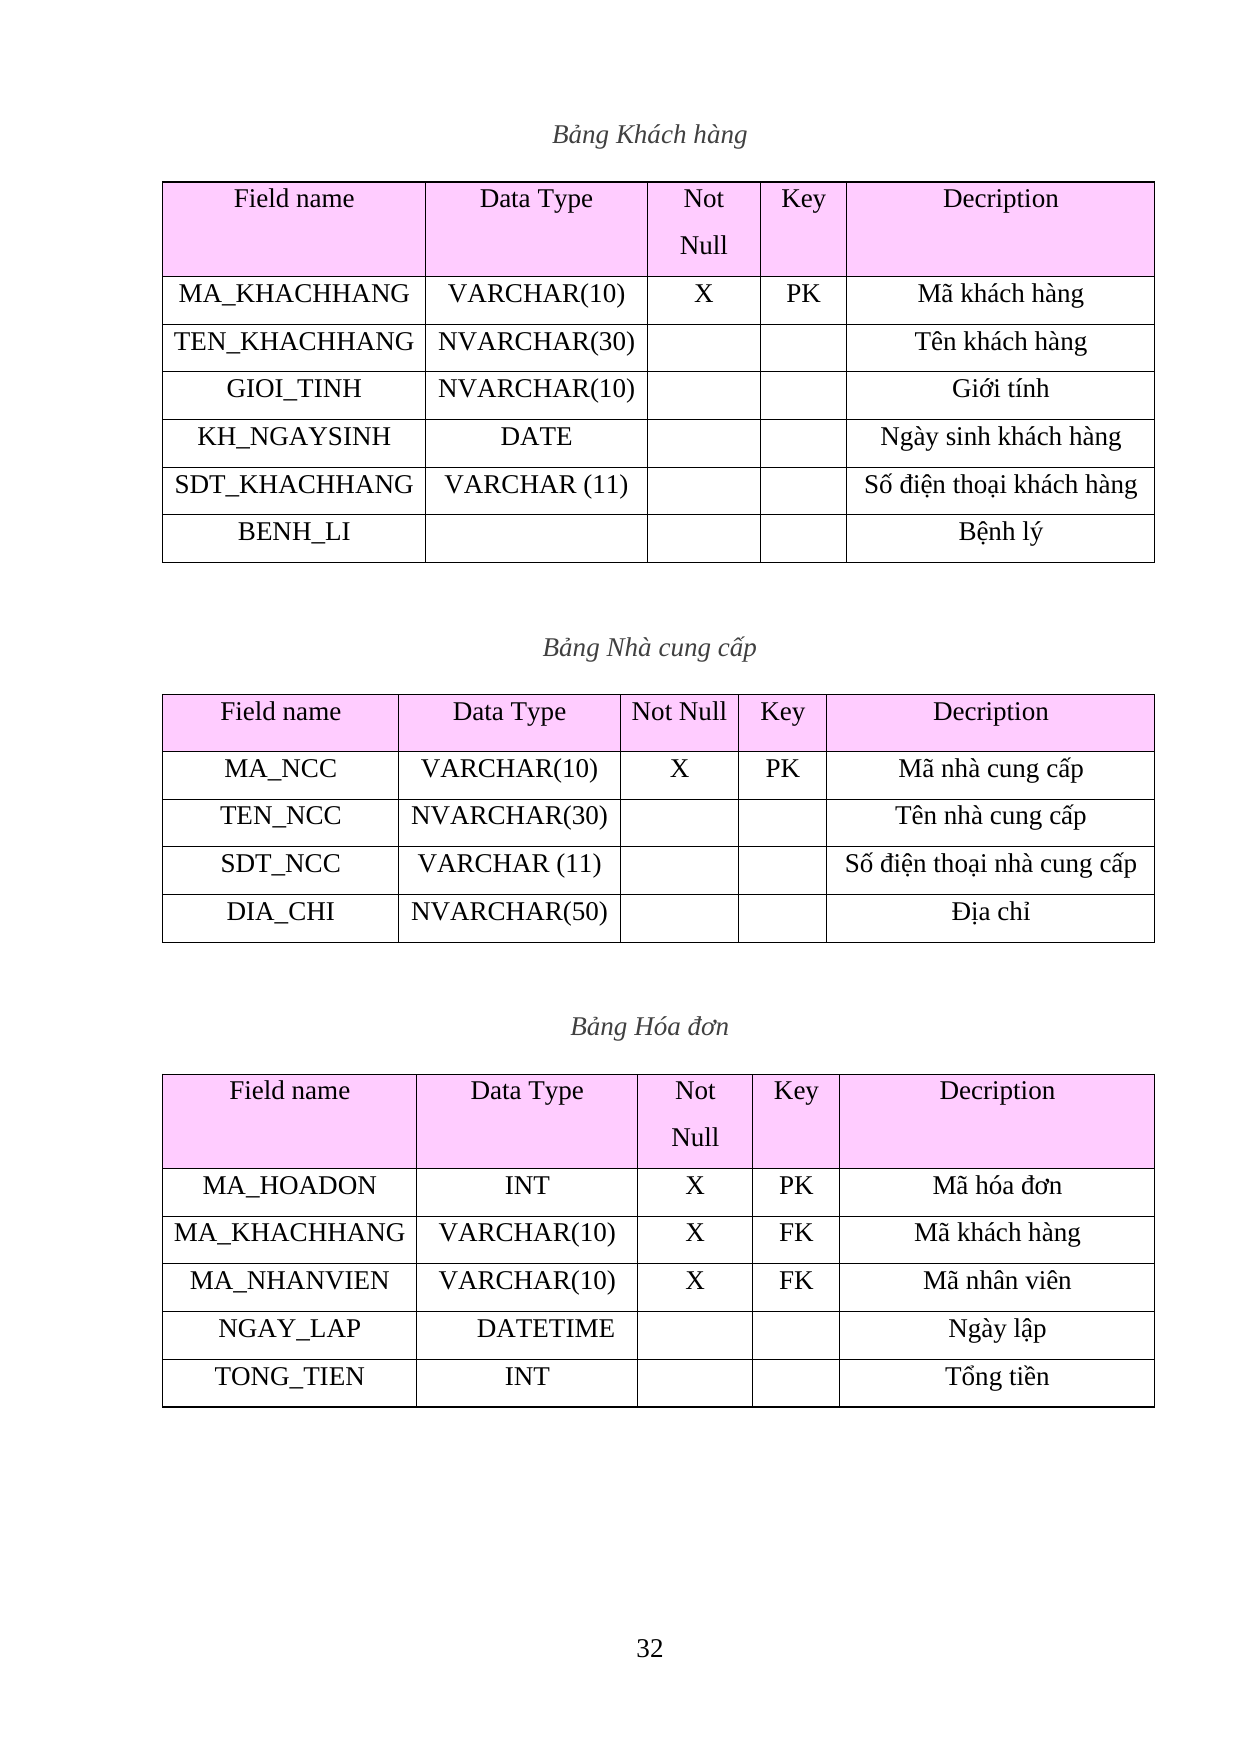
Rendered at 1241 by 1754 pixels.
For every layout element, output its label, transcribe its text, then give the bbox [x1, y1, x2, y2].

table_cell MA_HOADON [163, 1169, 416, 1216]
table_cell TONG_TIEN [163, 1360, 416, 1406]
table_cell NVARCHAR(50) [399, 895, 620, 942]
table_cell [648, 420, 760, 467]
table_cell [648, 515, 760, 562]
table_cell Mã nhân viên [840, 1264, 1154, 1311]
table_cell [761, 372, 846, 419]
table_cell [638, 1312, 752, 1359]
table_cell NVARCHAR(30) [426, 325, 647, 371]
table_cell [761, 515, 846, 562]
table_cell [739, 847, 826, 894]
table_header Data Type [399, 695, 620, 751]
table_cell Ngày lập [840, 1312, 1154, 1359]
table_header Key [753, 1075, 839, 1168]
table_cell PK [739, 752, 826, 798]
table_cell [761, 325, 846, 371]
table_cell MA_KHACHHANG [163, 277, 425, 323]
table_header Data Type [417, 1075, 637, 1168]
table_cell X [638, 1169, 752, 1216]
table_cell MA_KHACHHANG [163, 1217, 416, 1263]
table_cell INT [417, 1360, 637, 1406]
table_cell MA_NCC [163, 752, 398, 798]
table_header Field name [163, 183, 425, 276]
table_header Key [761, 183, 846, 276]
table_cell Mã khách hàng [840, 1217, 1154, 1263]
table_cell [621, 895, 738, 942]
table_cell PK [761, 277, 846, 323]
table_header Key [739, 695, 826, 751]
table_header Decription [827, 695, 1154, 751]
table_cell [761, 420, 846, 467]
table_cell [739, 895, 826, 942]
table_cell VARCHAR(10) [399, 752, 620, 798]
table_cell Mã khách hàng [847, 277, 1154, 323]
table_cell [761, 468, 846, 514]
table_cell FK [753, 1264, 839, 1311]
table_cell VARCHAR(10) [426, 277, 647, 323]
table_cell X [638, 1264, 752, 1311]
table_cell Tên khách hàng [847, 325, 1154, 371]
table_cell Số điện thoại khách hàng [847, 468, 1154, 514]
table_cell [648, 325, 760, 371]
text Bảng Nhà cung cấp [267, 631, 1032, 662]
table_header Not Null [648, 183, 760, 276]
table_cell TEN_KHACHHANG [163, 325, 425, 371]
table_cell X [648, 277, 760, 323]
table_cell Bệnh lý [847, 515, 1154, 562]
table_cell DATETIME [417, 1312, 637, 1359]
table_cell VARCHAR (11) [426, 468, 647, 514]
table_cell [753, 1312, 839, 1359]
table_cell FK [753, 1217, 839, 1263]
table_cell X [621, 752, 738, 798]
text Bảng Hóa đơn [267, 1010, 1032, 1041]
table_cell NVARCHAR(10) [426, 372, 647, 419]
table_cell Mã nhà cung cấp [827, 752, 1154, 798]
table_cell GIOI_TINH [163, 372, 425, 419]
table_cell [648, 468, 760, 514]
table_cell NVARCHAR(30) [399, 800, 620, 846]
table_cell VARCHAR (11) [399, 847, 620, 894]
table_cell [739, 800, 826, 846]
table_cell TEN_NCC [163, 800, 398, 846]
table_cell [621, 800, 738, 846]
table_cell INT [417, 1169, 637, 1216]
table_cell Tên nhà cung cấp [827, 800, 1154, 846]
table_cell VARCHAR(10) [417, 1264, 637, 1311]
table_header Not Null [621, 695, 738, 751]
table_cell [621, 847, 738, 894]
table_cell DIA_CHI [163, 895, 398, 942]
table_cell X [638, 1217, 752, 1263]
table_header Data Type [426, 183, 647, 276]
table_cell Số điện thoại nhà cung cấp [827, 847, 1154, 894]
table_cell VARCHAR(10) [417, 1217, 637, 1263]
table_cell [426, 515, 647, 562]
text Bảng Khách hàng [267, 118, 1032, 149]
table_header Decription [847, 183, 1154, 276]
table_cell SDT_KHACHHANG [163, 468, 425, 514]
table_cell Giới tính [847, 372, 1154, 419]
table_cell SDT_NCC [163, 847, 398, 894]
table_cell BENH_LI [163, 515, 425, 562]
table_cell PK [753, 1169, 839, 1216]
table_cell MA_NHANVIEN [163, 1264, 416, 1311]
table_cell [648, 372, 760, 419]
table_header Field name [163, 1075, 416, 1168]
table_cell Địa chỉ [827, 895, 1154, 942]
table_cell Tổng tiền [840, 1360, 1154, 1406]
table_header Field name [163, 695, 398, 751]
table_cell Mã hóa đơn [840, 1169, 1154, 1216]
table_cell KH_NGAYSINH [163, 420, 425, 467]
table_header Not Null [638, 1075, 752, 1168]
table_cell NGAY_LAP [163, 1312, 416, 1359]
table_cell [638, 1360, 752, 1406]
table_cell Ngày sinh khách hàng [847, 420, 1154, 467]
table_cell DATE [426, 420, 647, 467]
table_cell [753, 1360, 839, 1406]
table_header Decription [840, 1075, 1154, 1168]
